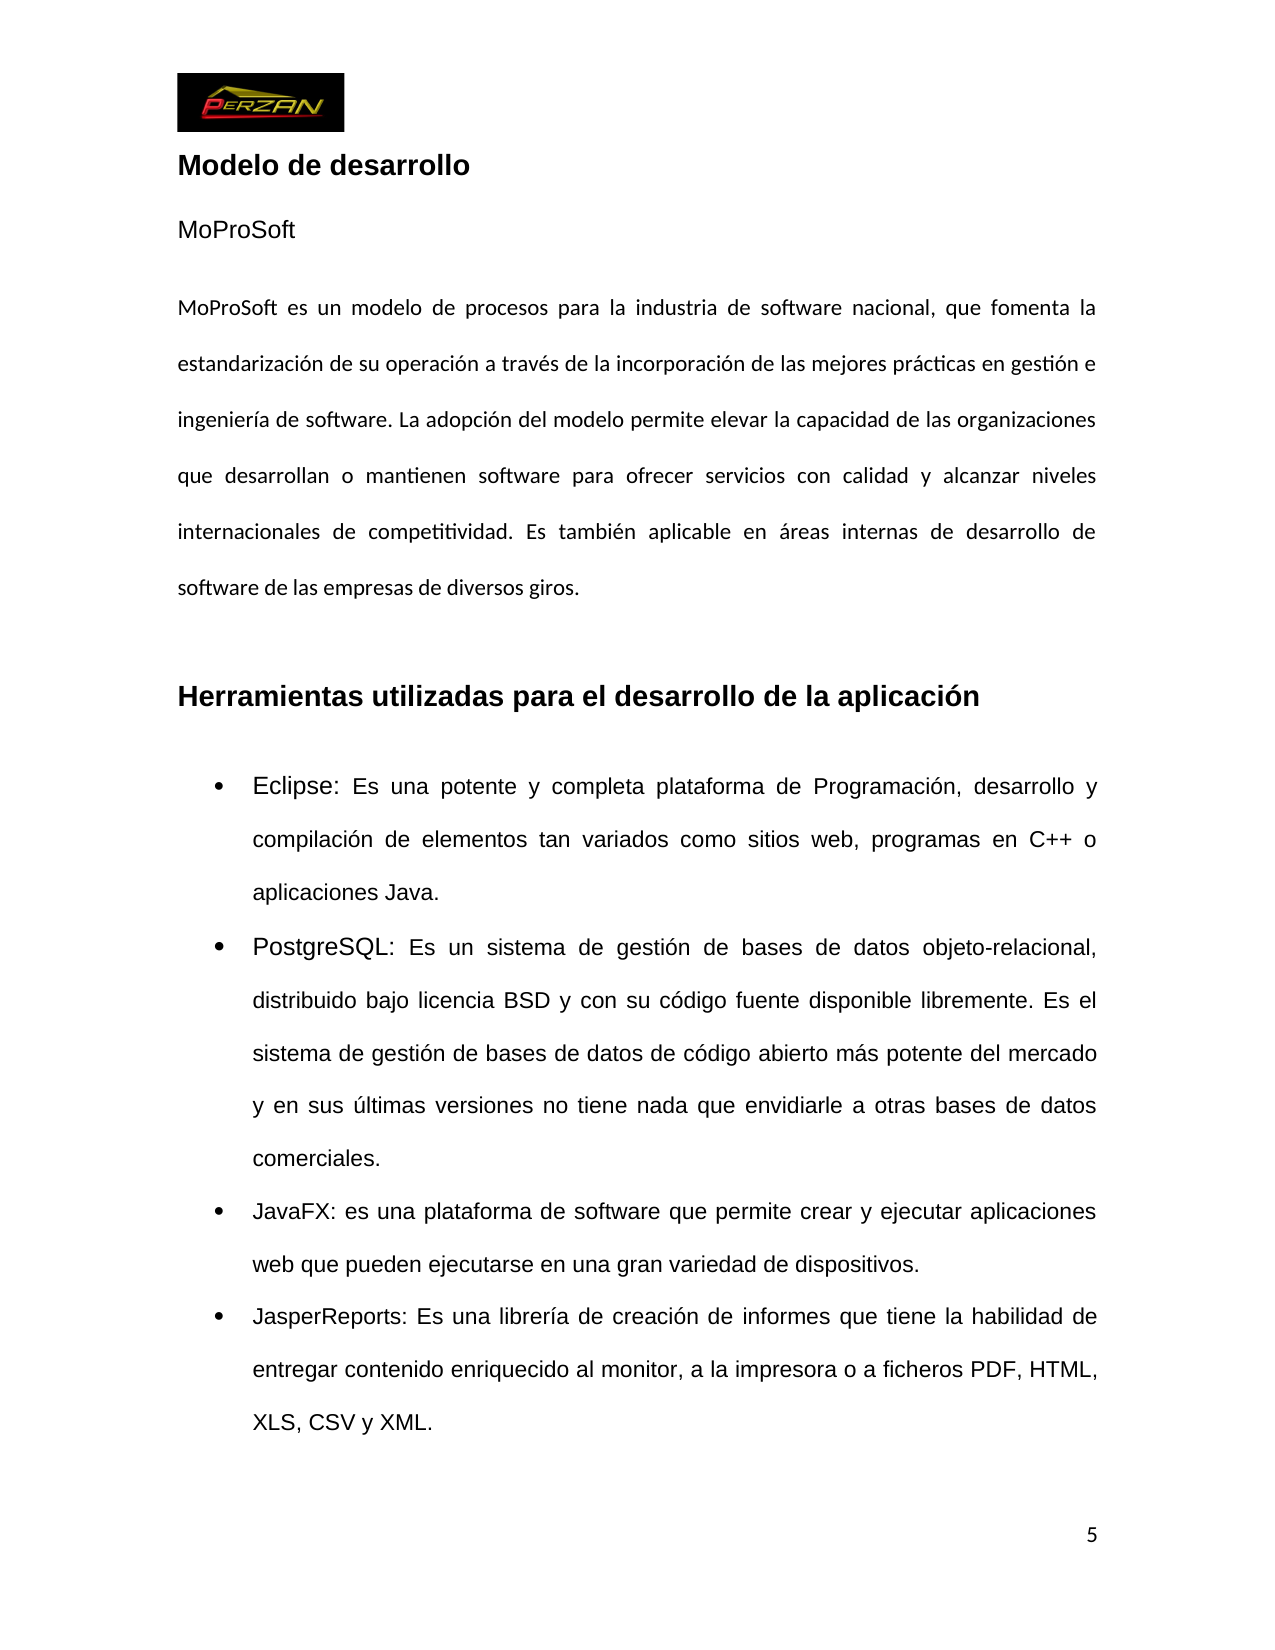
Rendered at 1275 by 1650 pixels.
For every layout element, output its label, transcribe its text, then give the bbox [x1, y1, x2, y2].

list JasperReports: Es una librería de creación de informes que tiene la habilidad de entregar contenido enriquecido al monitor, a la impresora o a ficheros PDF, HTML, XLS, CSV y XML. [215, 1303, 1098, 1435]
picture [177, 73, 345, 132]
text MoProSoft [177, 215, 1098, 243]
subtitle Modelo de desarrollo [177, 148, 1098, 181]
text MoProSoft es un modelo de procesos para la industria de software nacional, que fomenta la estandarización de su operación a través de la incorporación de las mejores prácticas en gestión e ingeniería de software. La adopción del modelo permite elevar la capacidad de las organizaciones que desarrollan o mantienen software para ofrecer servicios con calidad y alcanzar niveles internacionales de competitividad. Es también aplicable en áreas internas de desarrollo de software de las empresas de diversos giros. [177, 293, 1098, 601]
subtitle Herramientas utilizadas para el desarrollo de la aplicación [177, 679, 1098, 713]
list JavaFX: es una plataforma de software que permite crear y ejecutar aplicaciones web que pueden ejecutarse en una gran variedad de dispositivos. [215, 1198, 1098, 1277]
list PostgreSQL: Es un sistema de gestión de bases de datos objeto-relacional, distribuido bajo licencia BSD y con su código fuente disponible libremente. Es el sistema de gestión de bases de datos de código abierto más potente del mercado y en sus últimas versiones no tiene nada que envidiarle a otras bases de datos comerciales. [215, 932, 1098, 1172]
list Eclipse: Es una potente y completa plataforma de Programación, desarrollo y compilación de elementos tan variados como sitios web, programas en C++ o aplicaciones Java. [215, 771, 1098, 906]
